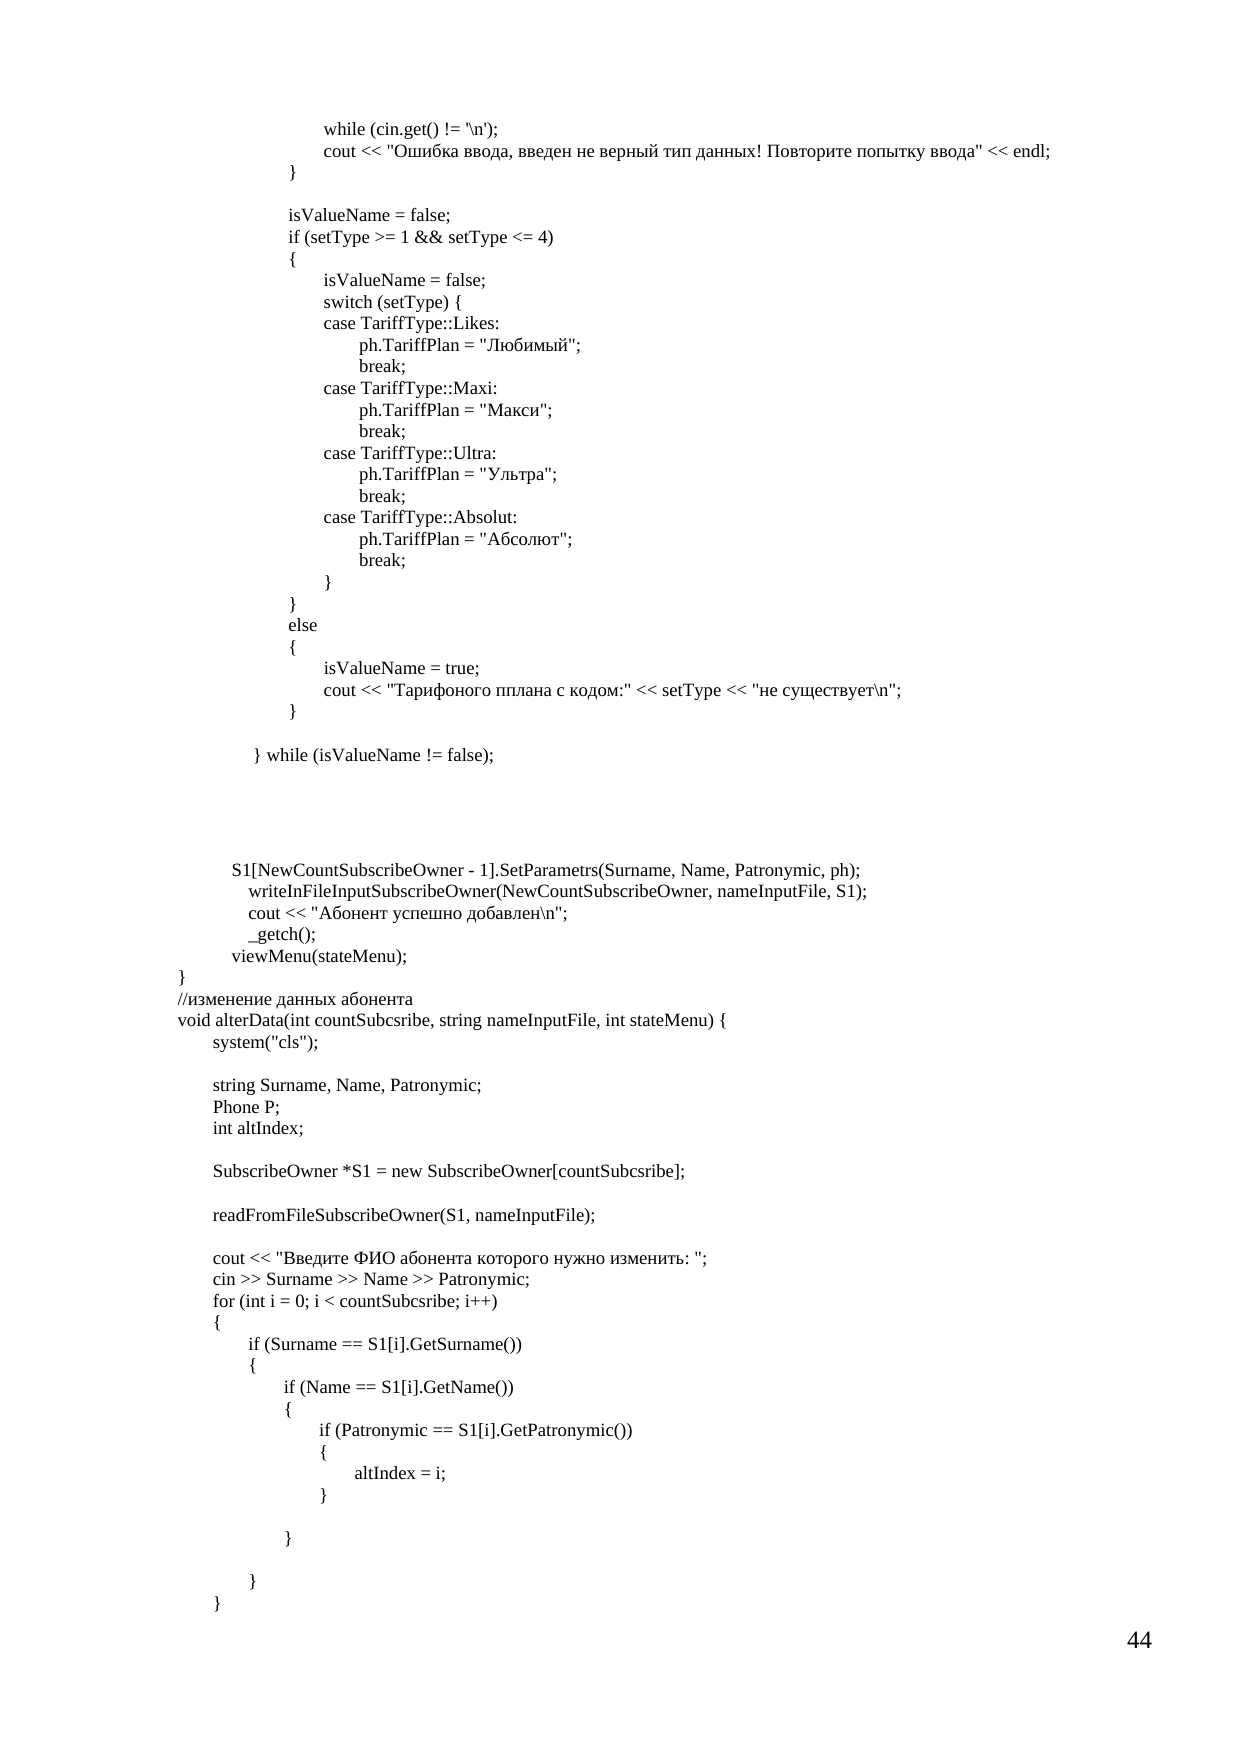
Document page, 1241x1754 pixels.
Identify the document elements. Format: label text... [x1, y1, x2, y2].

text } [177, 1570, 1152, 1592]
text { [177, 1311, 1152, 1333]
text altIndex = i; [177, 1462, 1152, 1484]
text else [177, 614, 1152, 636]
text } [177, 1592, 1152, 1613]
text break; [177, 485, 1152, 506]
text writeInFileInputSubscribeOwner(NewCountSubscribeOwner, nameInputFile, S1); [177, 880, 1152, 902]
text { [177, 1441, 1152, 1462]
text if (Name == S1[i].GetName()) [177, 1376, 1152, 1397]
text } while (isValueName != false); [177, 743, 1152, 765]
text } [177, 700, 1152, 722]
text } [177, 161, 1152, 183]
text ph.TariffPlan = "Абсолют"; [177, 528, 1152, 549]
text readFromFileSubscribeOwner(S1, nameInputFile); [177, 1203, 1152, 1225]
text if (Surname == S1[i].GetSurname()) [177, 1333, 1152, 1354]
text switch (setType) { [177, 291, 1152, 312]
text cin >> Surname >> Name >> Patronymic; [177, 1268, 1152, 1290]
text int altIndex; [177, 1117, 1152, 1139]
text break; [177, 549, 1152, 571]
text SubscribeOwner *S1 = new SubscribeOwner[countSubcsribe]; [177, 1160, 1152, 1182]
text void alterData(int countSubcsribe, string nameInputFile, int stateMenu) { [177, 1009, 1152, 1031]
text isValueName = false; [177, 269, 1152, 291]
text { [177, 636, 1152, 657]
text while (cin.get() != '\n'); [177, 118, 1152, 140]
text } [177, 966, 1152, 988]
text //изменение данных абонента [177, 988, 1152, 1009]
text _getch(); [177, 923, 1152, 945]
text isValueName = false; [177, 204, 1152, 226]
text string Surname, Name, Patronymic; [177, 1074, 1152, 1096]
text } [177, 1484, 1152, 1505]
text if (setType >= 1 && setType <= 4) [177, 226, 1152, 247]
text break; [177, 355, 1152, 377]
text } [177, 571, 1152, 592]
text cout << "Введите ФИО абонента которого нужно изменить: "; [177, 1247, 1152, 1268]
text case TariffType::Absolut: [177, 506, 1152, 528]
text { [177, 1354, 1152, 1376]
text cout << "Ошибка ввода, введен не верный тип данных! Повторите попытку ввода" << endl; [177, 140, 1152, 161]
text { [177, 1397, 1152, 1419]
text { [177, 247, 1152, 269]
text cout << "Абонент успешно добавлен\n"; [177, 902, 1152, 923]
text viewMenu(stateMenu); [177, 945, 1152, 966]
text case TariffType::Maxi: [177, 377, 1152, 398]
text case TariffType::Ultra: [177, 442, 1152, 463]
text for (int i = 0; i < countSubcsribe; i++) [177, 1290, 1152, 1311]
text } [177, 1527, 1152, 1548]
text isValueName = true; [177, 657, 1152, 679]
text Phone P; [177, 1096, 1152, 1117]
text system("cls"); [177, 1031, 1152, 1052]
text cout << "Тарифоного пплана с кодом:" << setType << "не существует\n"; [177, 679, 1152, 700]
text case TariffType::Likes: [177, 312, 1152, 334]
text if (Patronymic == S1[i].GetPatronymic()) [177, 1419, 1152, 1441]
text S1[NewCountSubscribeOwner - 1].SetParametrs(Surname, Name, Patronymic, ph); [177, 858, 1152, 880]
text ph.TariffPlan = "Макси"; [177, 398, 1152, 420]
text ph.TariffPlan = "Любимый"; [177, 334, 1152, 355]
text break; [177, 420, 1152, 442]
text ph.TariffPlan = "Ультра"; [177, 463, 1152, 485]
text } [177, 592, 1152, 614]
